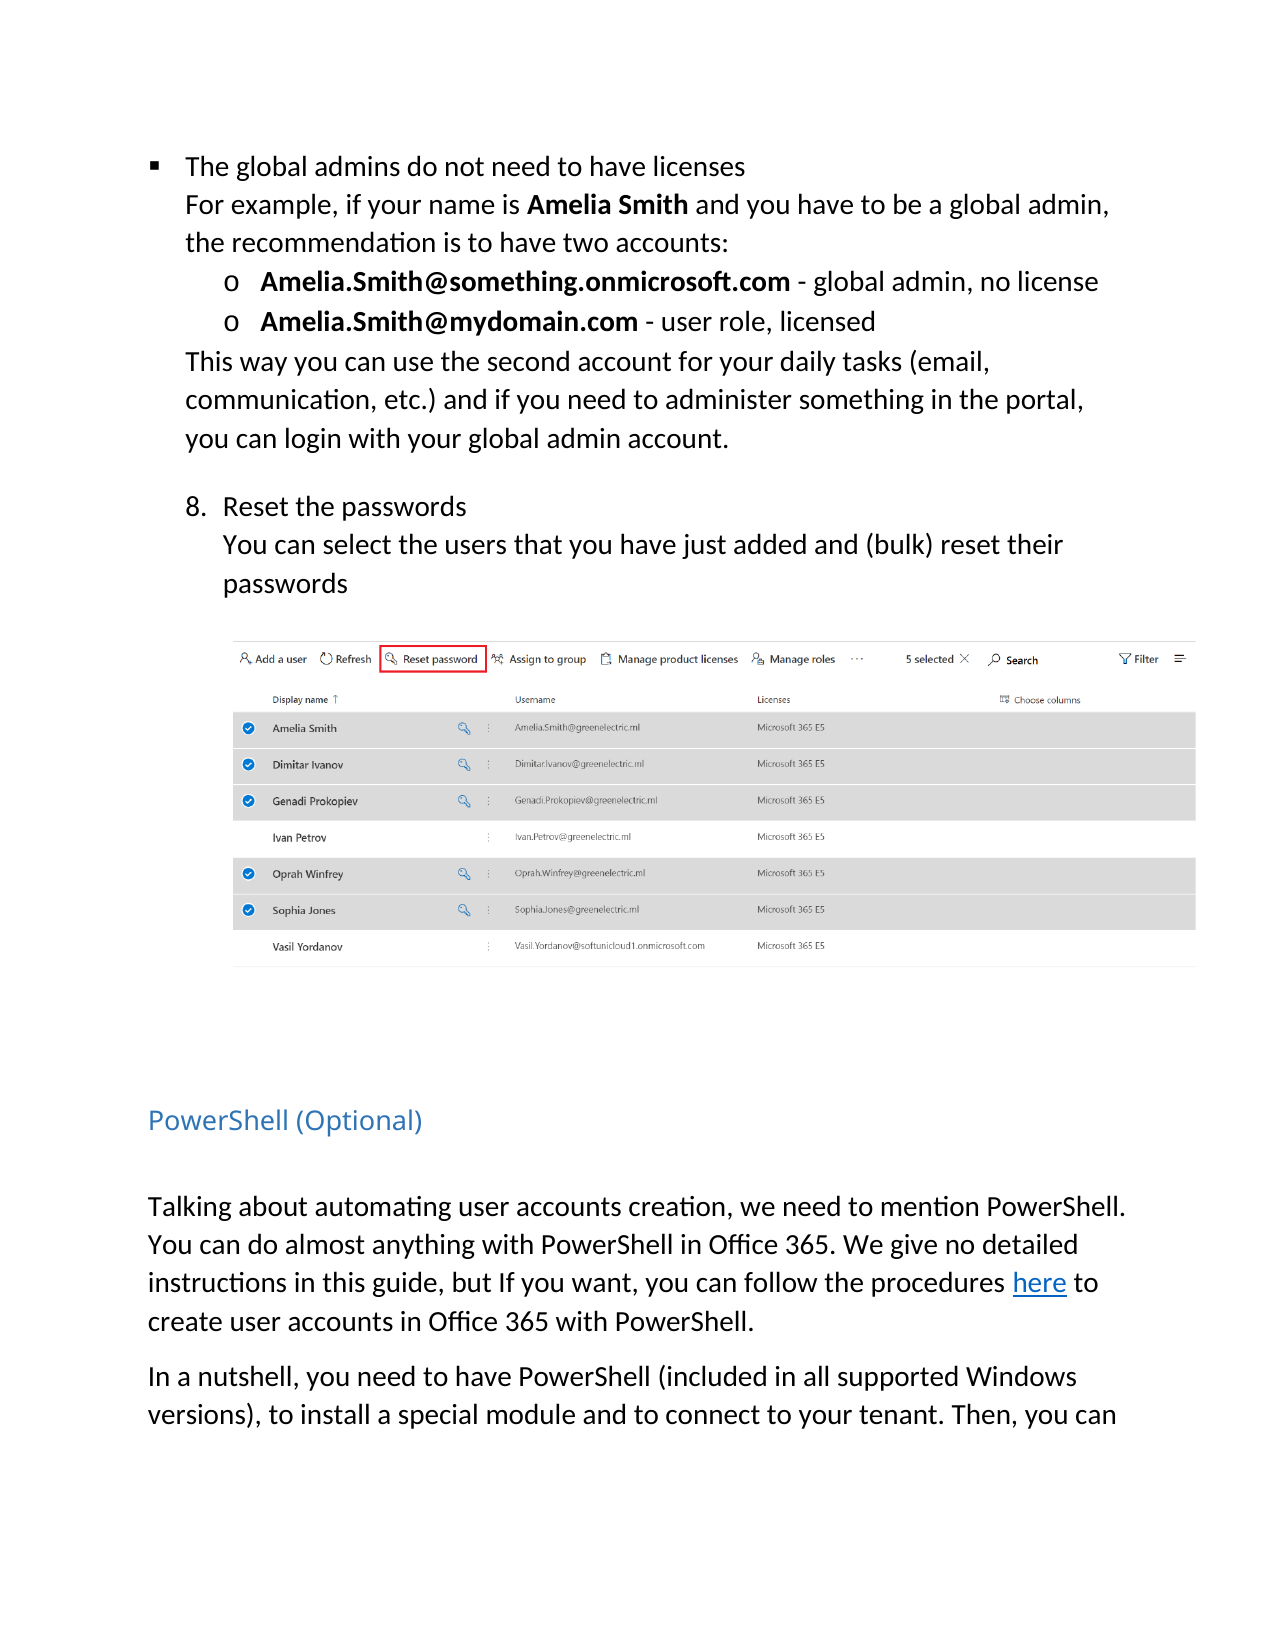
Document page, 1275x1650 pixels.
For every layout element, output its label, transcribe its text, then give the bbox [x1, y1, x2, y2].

list This way you can use the second account for your daily tasks (email, communication, etc.) and if you need to administer something in the portal, you can login with your global admin account. [185, 343, 1127, 486]
list Reset the passwords You can select the users that you have just added and (bulk) reset their passwords [185, 488, 1127, 600]
list Amelia.Smith@mydomain.com - user role, licensed [223, 303, 1127, 340]
list Amelia.Smith@something.onmicrosoft.com - global admin, no license [223, 263, 1127, 300]
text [148, 1358, 1127, 1432]
subtitle PowerShell (Optional) [148, 1101, 1127, 1138]
list The global admins do not need to have licenses For example, if your name is Amelia Smith and you have to be a global admin, the recommendation is to have two accounts: [148, 148, 1127, 260]
text Talking about automating user accounts creation, we need to mention PowerShell. You can do almost anything with PowerShell in Office 365. We give no detailed instructions in this guide, but If you want, you can follow the procedures here to create user accounts in Office 365 with PowerShell. [148, 1188, 1127, 1338]
picture [222, 641, 1203, 972]
